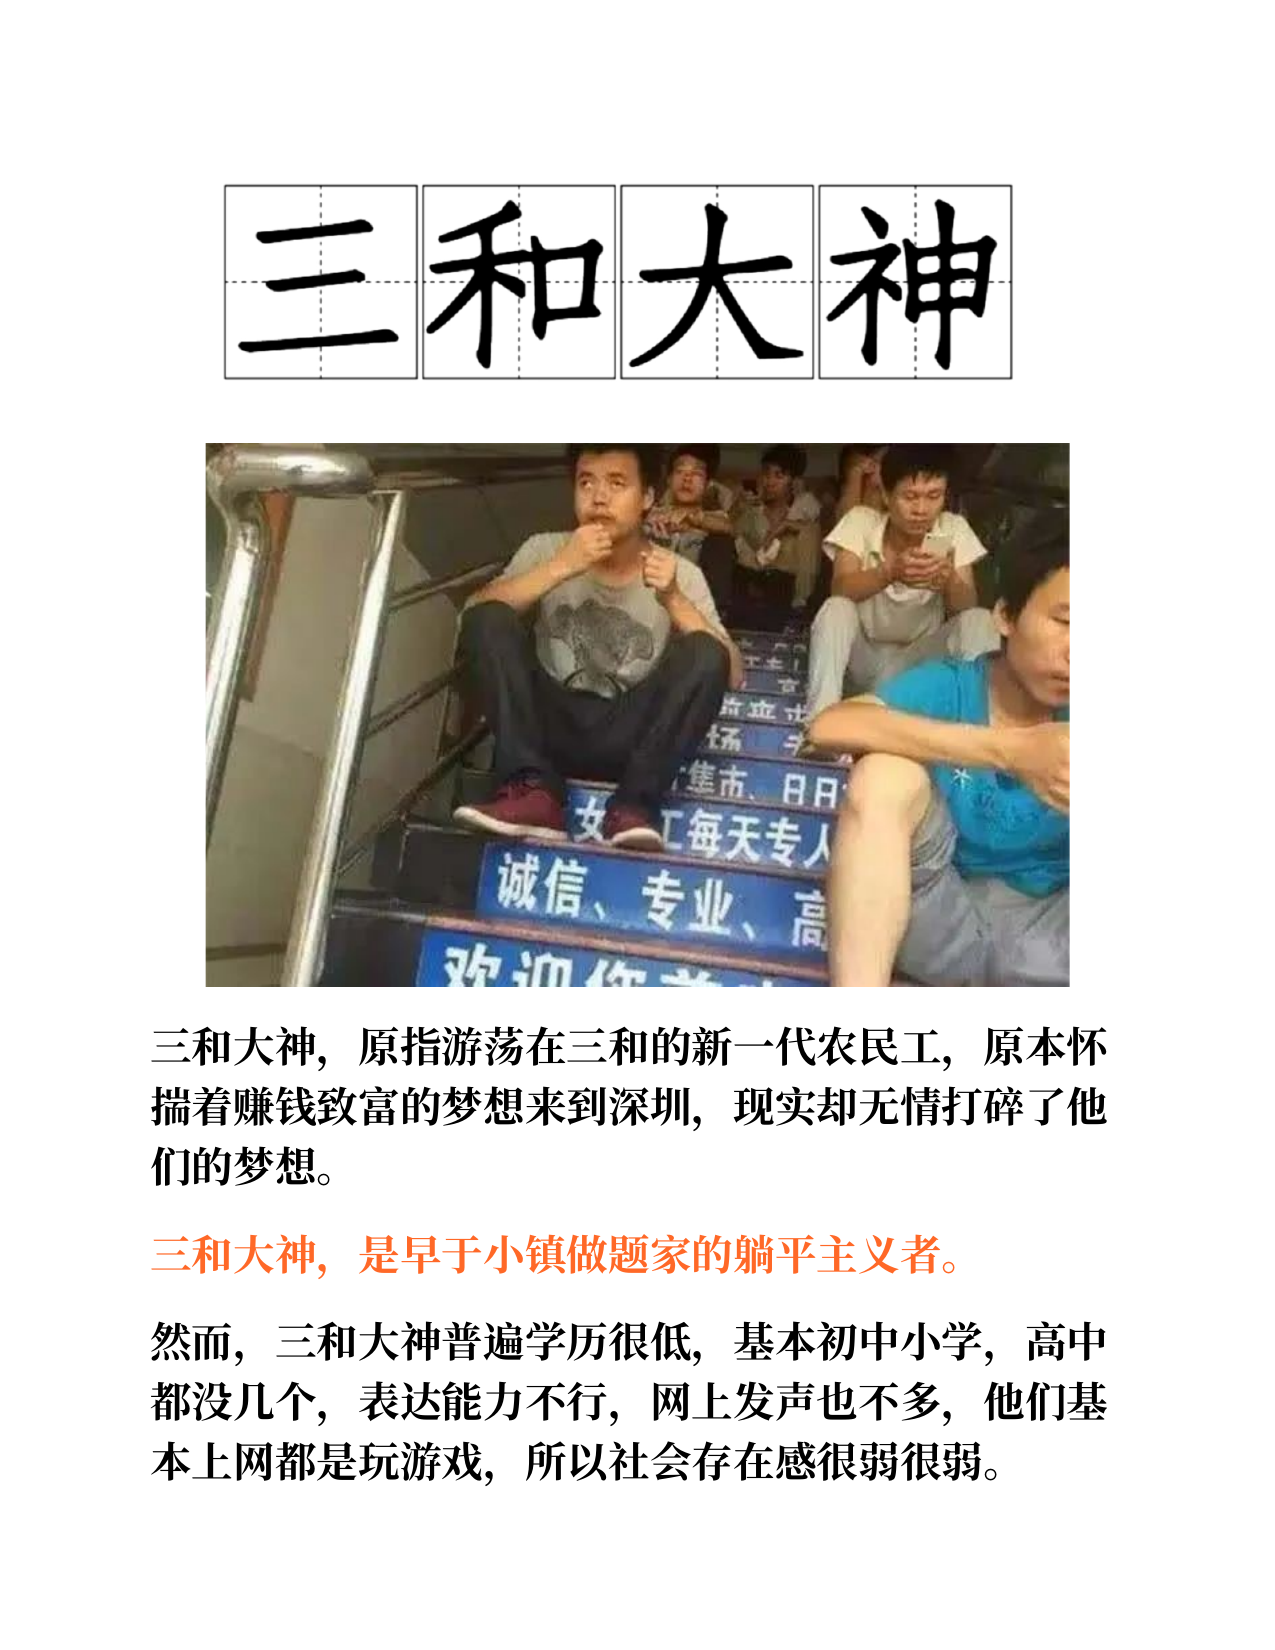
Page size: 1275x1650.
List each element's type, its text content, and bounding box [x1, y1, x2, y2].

picture [205, 150, 1070, 416]
picture [205, 443, 1070, 987]
text 三和大神，原指游荡在三和的新一代农民工，原本怀揣着赚钱致富的梦想来到深圳，现实却无情打碎了他们的梦想。 [150, 1014, 1125, 1194]
text 然而，三和大神普遍学历很低，基本初中小学，高中都没几个，表达能力不行，网上发声也不多，他们基本上网都是玩游戏，所以社会存在感很弱很弱。 [150, 1310, 1125, 1490]
text 三和大神，是早于小镇做题家的躺平主义者。 [150, 1222, 1125, 1282]
